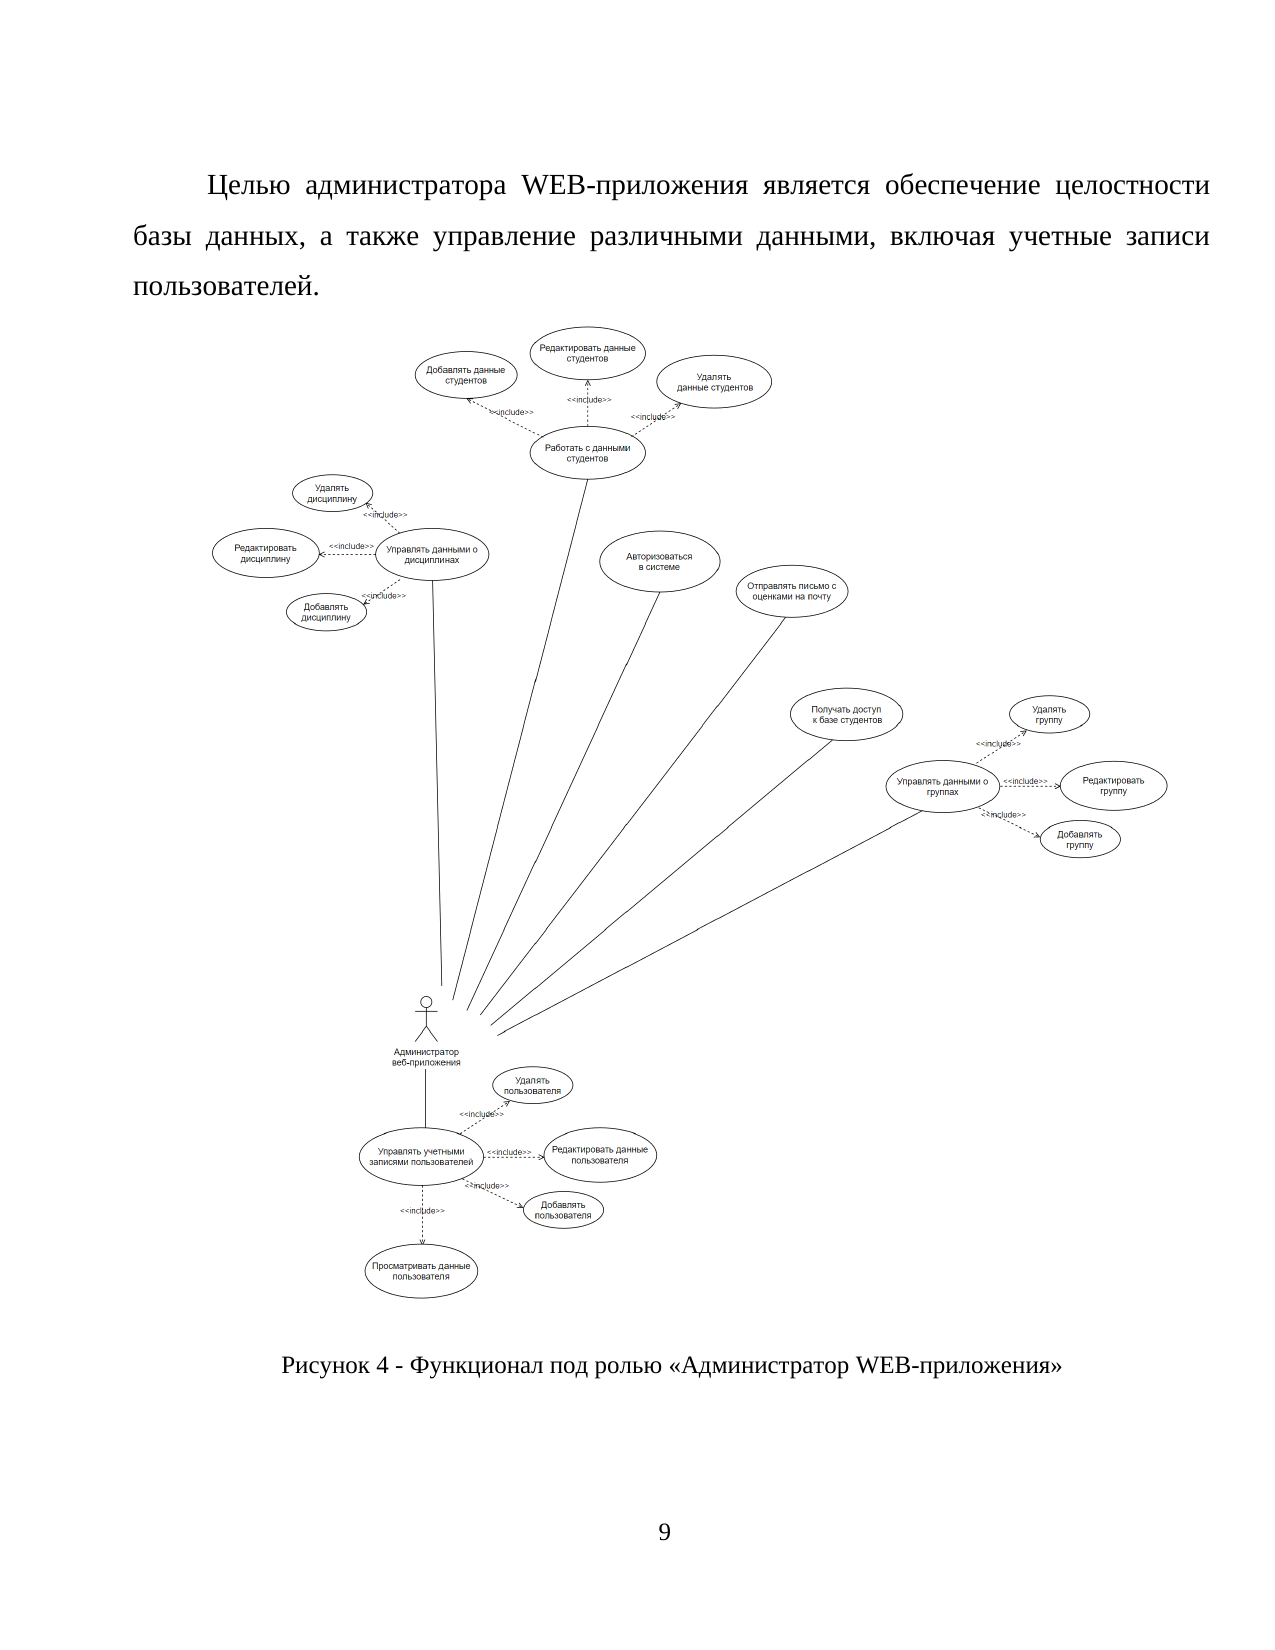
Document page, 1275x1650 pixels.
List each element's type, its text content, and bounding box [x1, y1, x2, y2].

text Целью администратора WEB-приложения является обеспечение целостности базы данных, а также управление различными данными, включая учетные записи пользователей. [133, 167, 1211, 301]
picture [172, 318, 1172, 1337]
